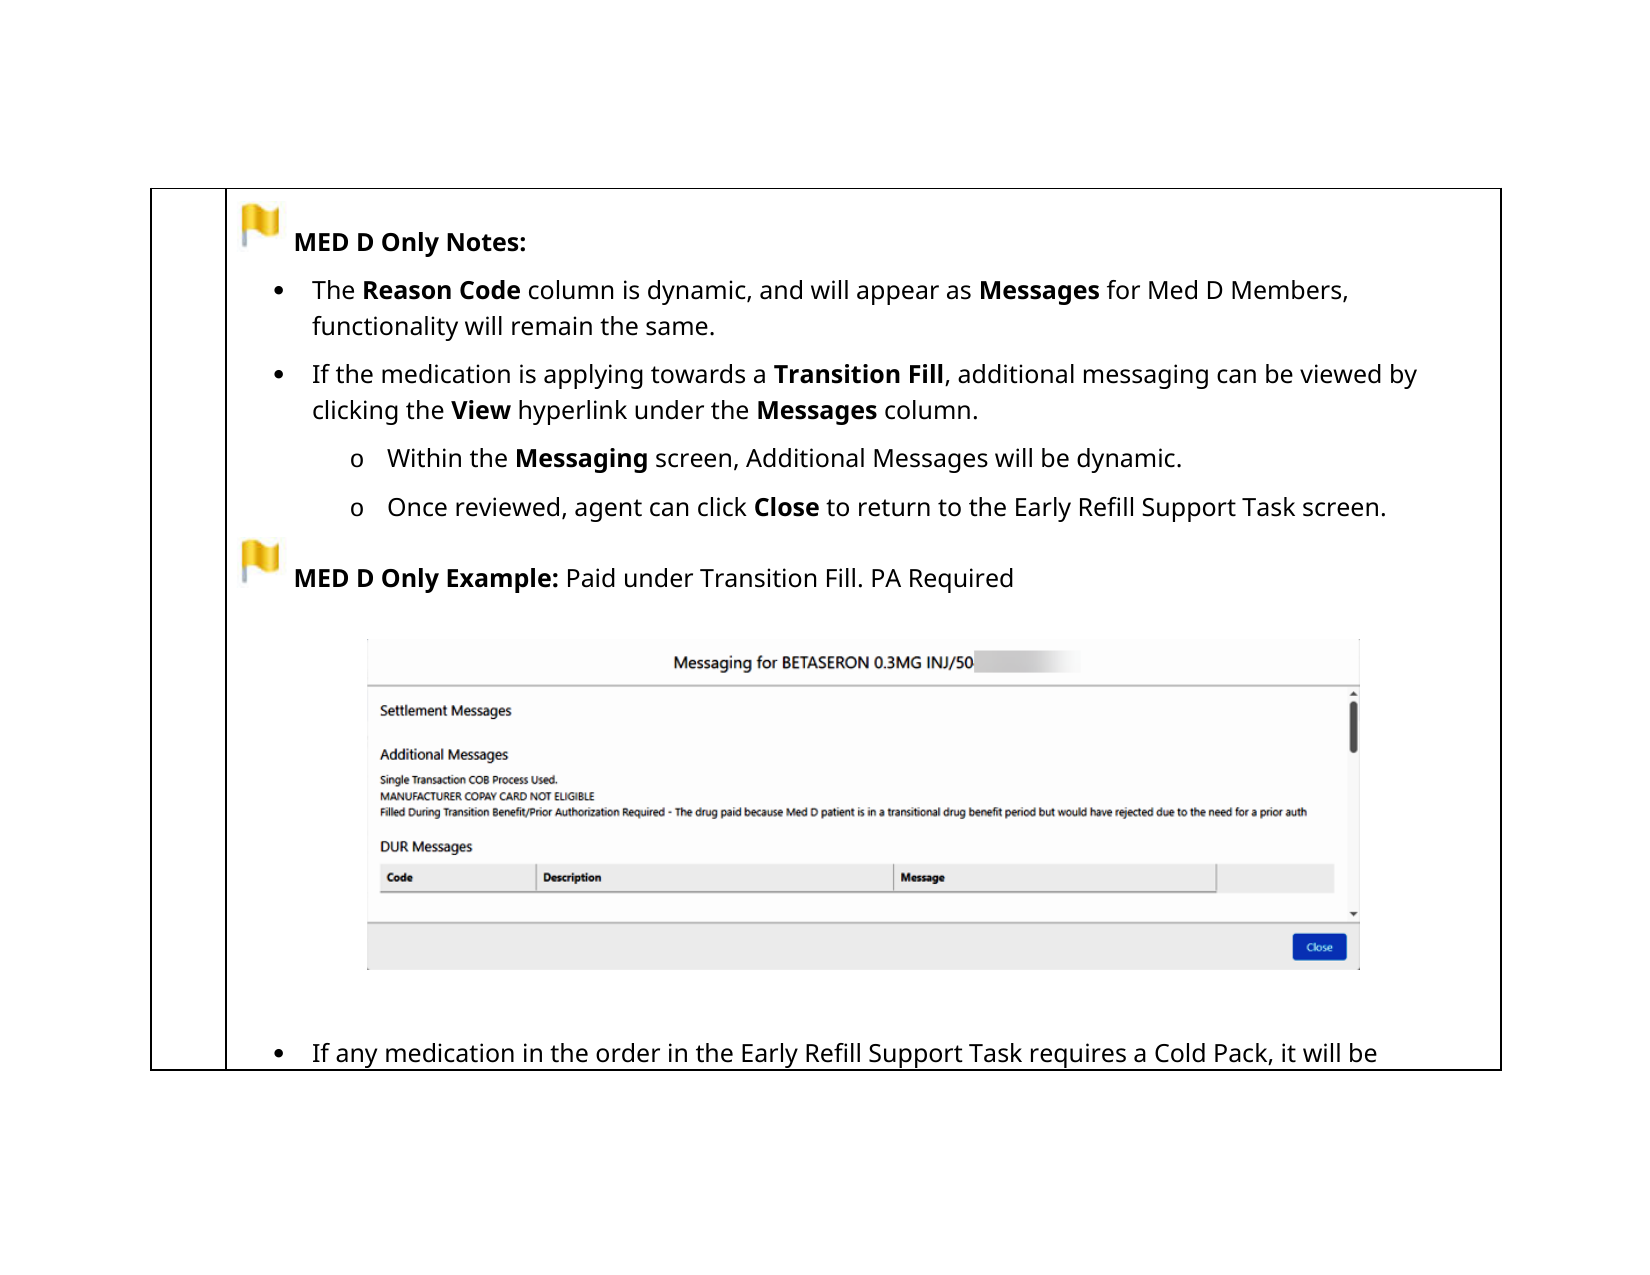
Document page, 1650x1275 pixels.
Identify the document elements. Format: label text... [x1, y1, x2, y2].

picture [367, 639, 1360, 970]
picture [236, 537, 287, 588]
table_cell 4 [152, 189, 225, 1069]
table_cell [227, 189, 1500, 1069]
picture [236, 201, 287, 252]
